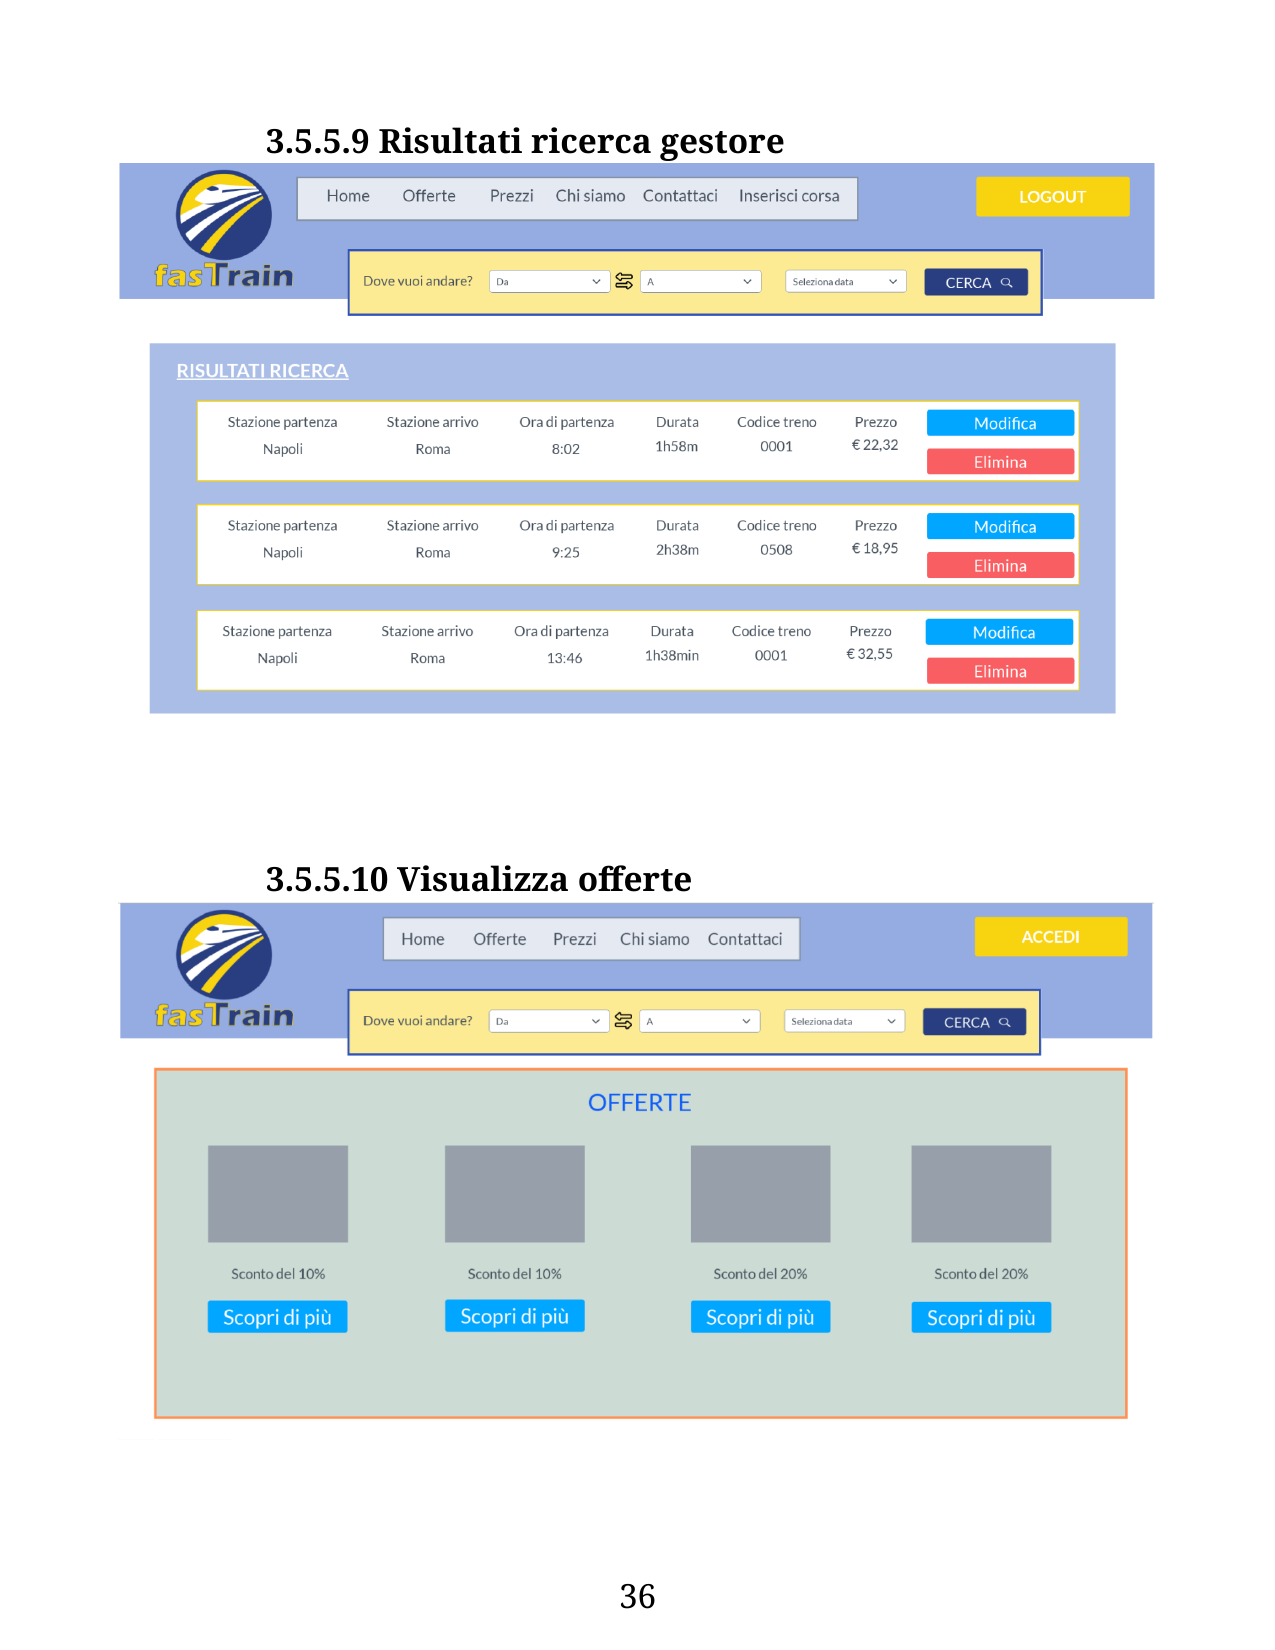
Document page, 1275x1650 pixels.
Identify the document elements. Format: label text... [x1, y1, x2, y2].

subtitle 3.5.5.9 Risultati ricerca gestore [118, 118, 1157, 163]
picture [118, 900, 1154, 1440]
picture [118, 163, 1156, 761]
subtitle 3.5.5.10 Visualizza offerte [118, 855, 1157, 901]
